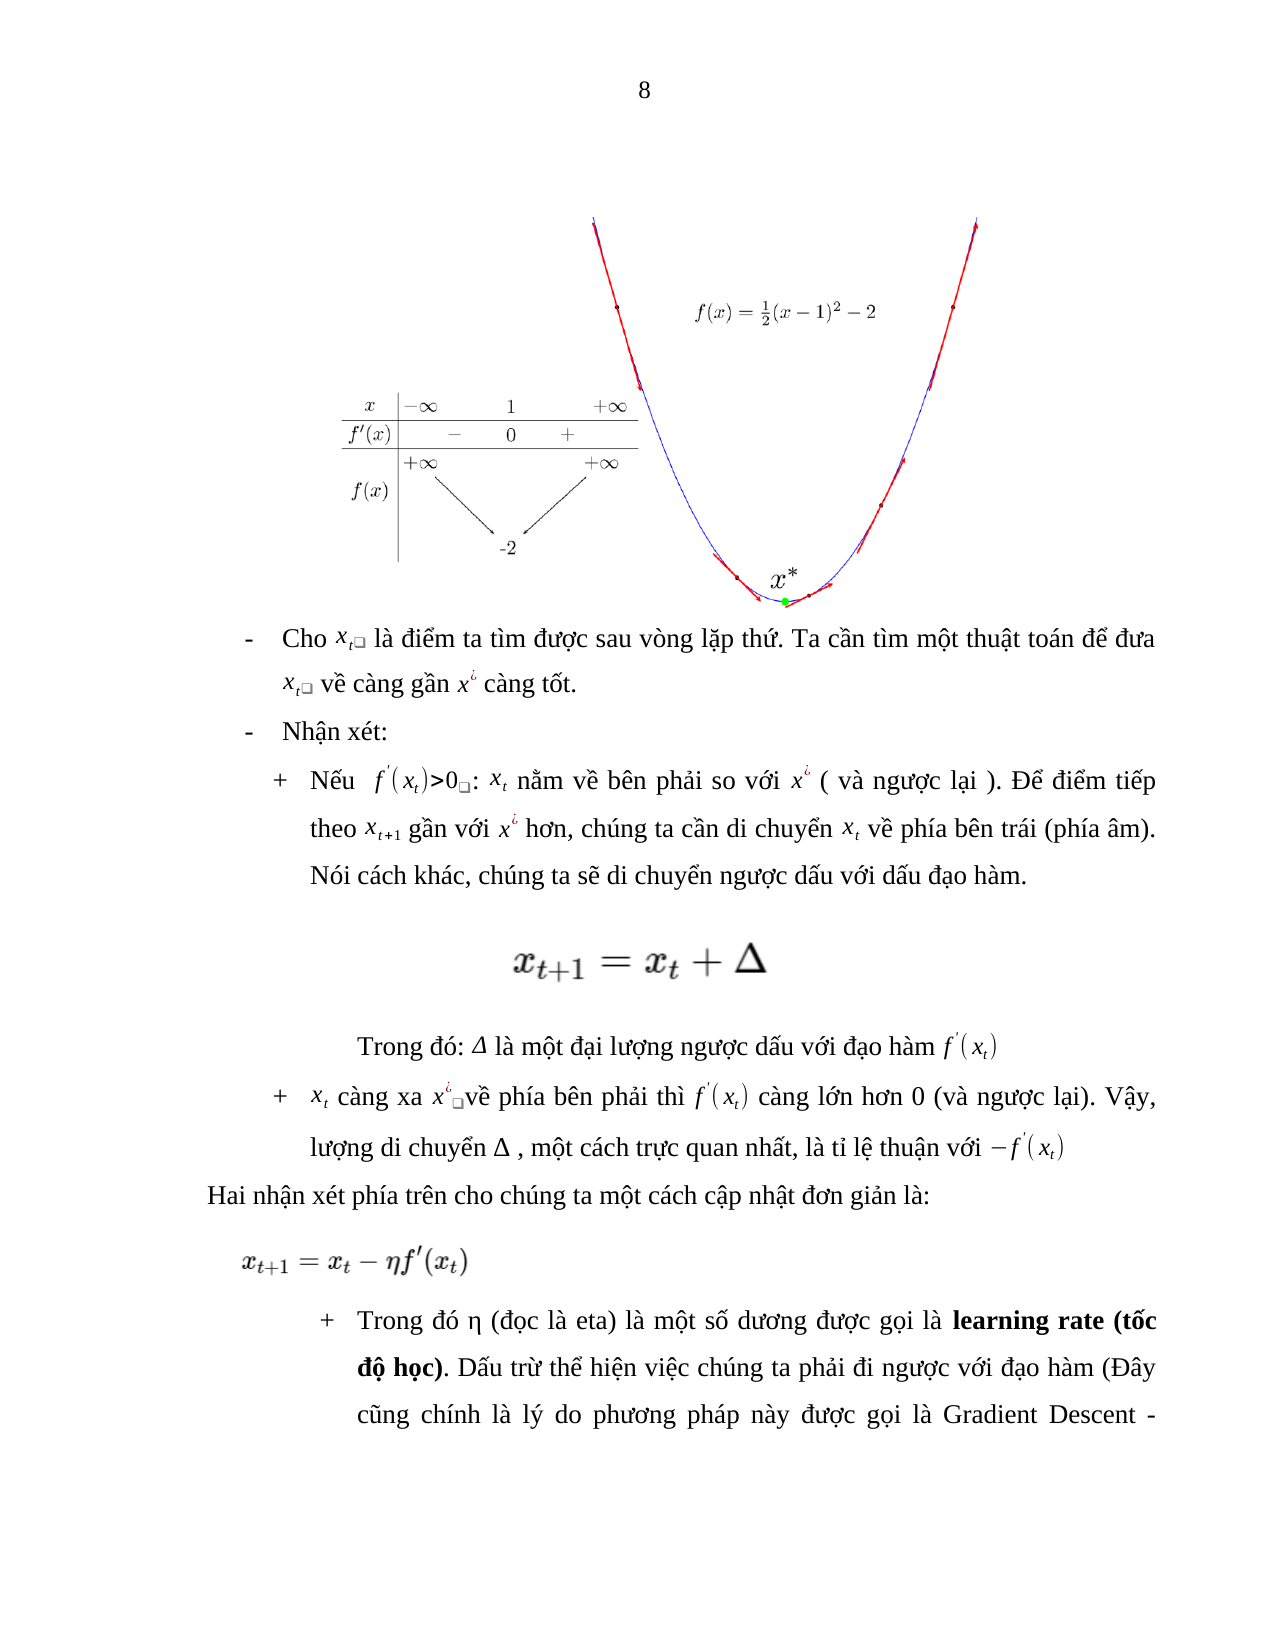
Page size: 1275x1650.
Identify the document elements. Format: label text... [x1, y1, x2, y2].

picture [472, 905, 817, 1014]
list Cho là điểm ta tìm được sau vòng lặp thứ. Ta cần tìm một thuật toán để đưa về càng gần càng tốt. [244, 622, 1157, 700]
picture [206, 1226, 500, 1291]
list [319, 1304, 1157, 1429]
list Nếu : nằm về bên phải so với ( và ngược lại ). Để điểm tiếp theo gần với hơn, chúng ta cần di chuyển về phía bên trái (phía âm). Nói cách khác, chúng ta sẽ di chuyển ngược dấu với dấu đạo hàm. [272, 762, 1157, 890]
list càng xa về phía bên phải thì càng lớn hơn 0 (và ngược lại). Vậy, lượng di chuyển Δ , một cách trực quan nhất, là tỉ lệ thuận với [272, 1078, 1157, 1164]
text Hai nhận xét phía trên cho chúng ta một cách cập nhật đơn giản là: [207, 1179, 1157, 1210]
picture [282, 206, 1007, 608]
text Trong đó: là một đại lượng ngược dấu với đạo hàm [357, 1028, 1157, 1063]
list Nhận xét: [244, 715, 1157, 746]
